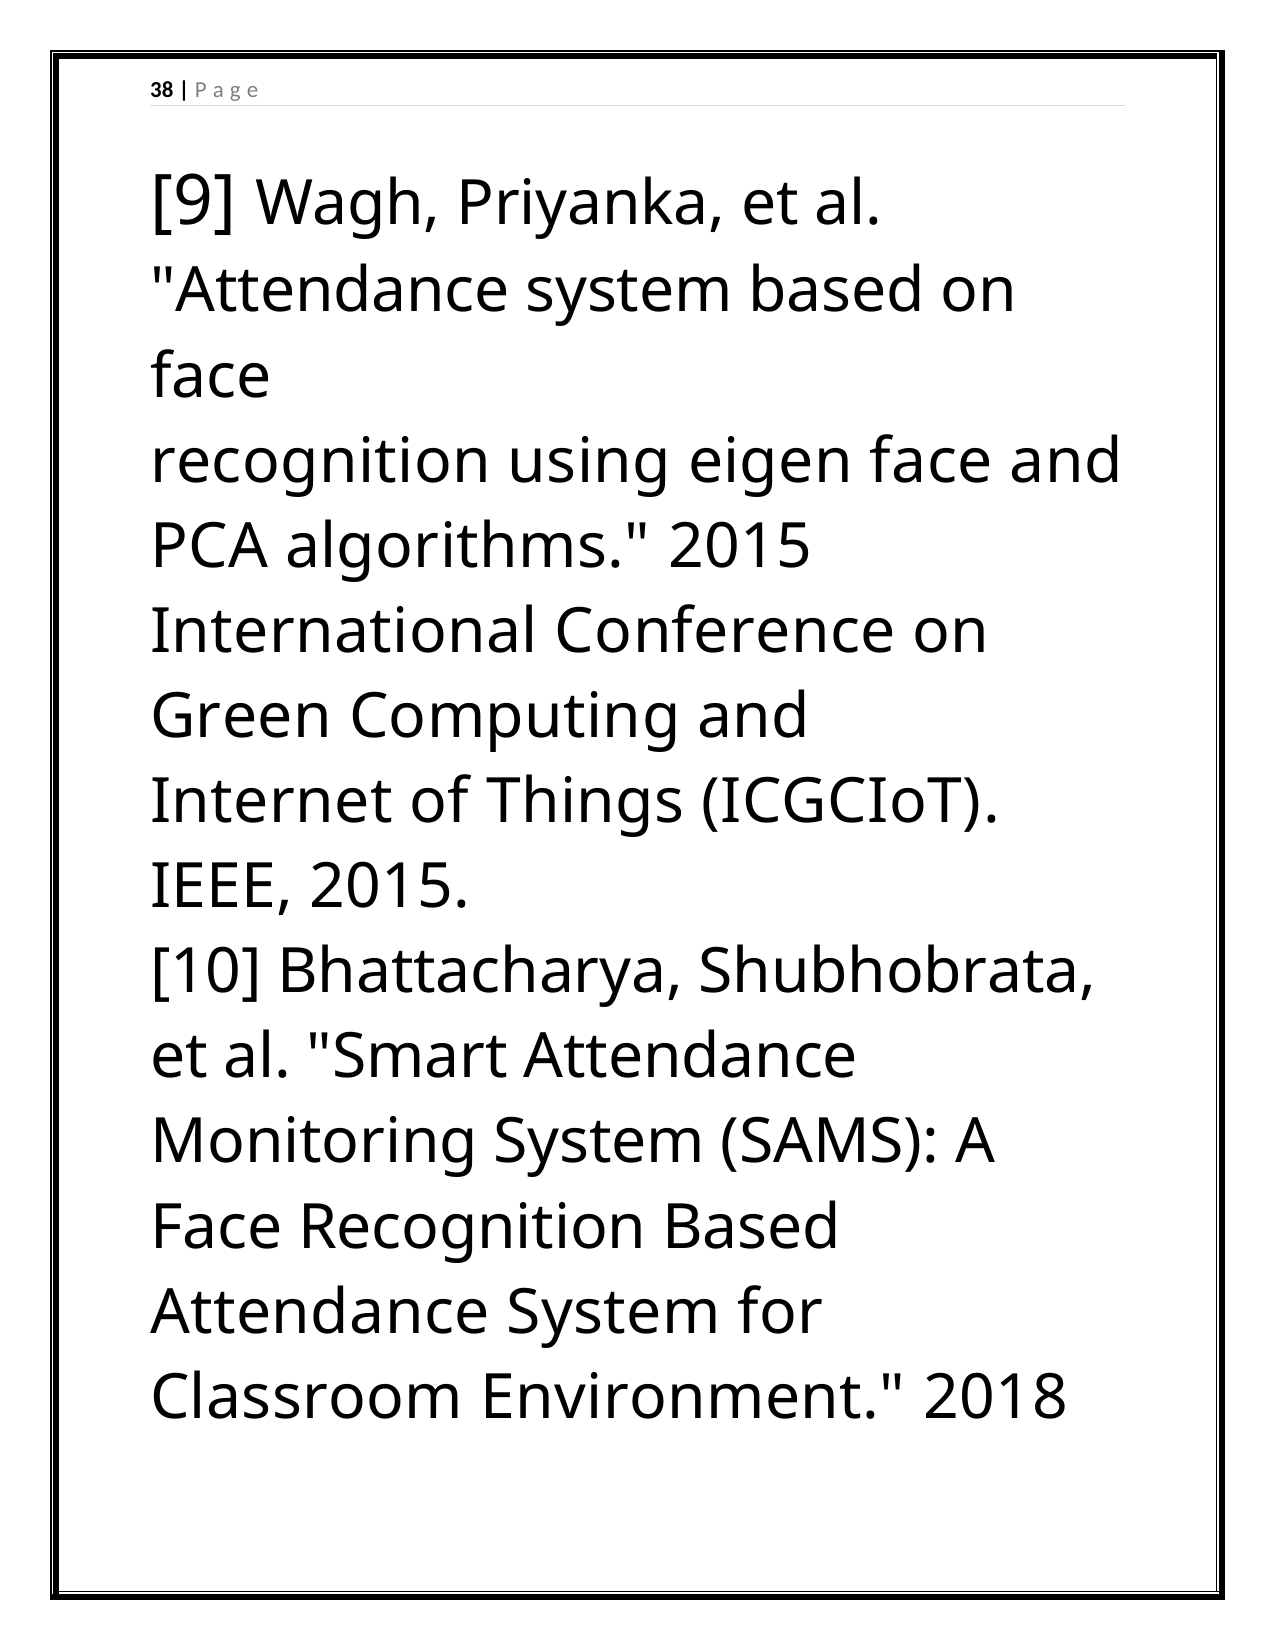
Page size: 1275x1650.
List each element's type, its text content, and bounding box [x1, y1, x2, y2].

text [10] Bhattacharya, Shubhobrata, et al. "Smart Attendance [150, 926, 1125, 1096]
text recognition using face and PCA algorithms." 2015 [150, 415, 1125, 586]
text Attendance System for Classroom Environment." 2018 [150, 1266, 1125, 1437]
text Monitoring System (): A Face Recognition Based [150, 1096, 1125, 1266]
text [9] Wagh, Priyanka, et al. "Attendance system based on face [150, 150, 1125, 415]
text Internet of Things (ICGCIoT). IEEE, 2015. [150, 756, 1125, 926]
text International Conference on Green Computing and [150, 586, 1125, 756]
